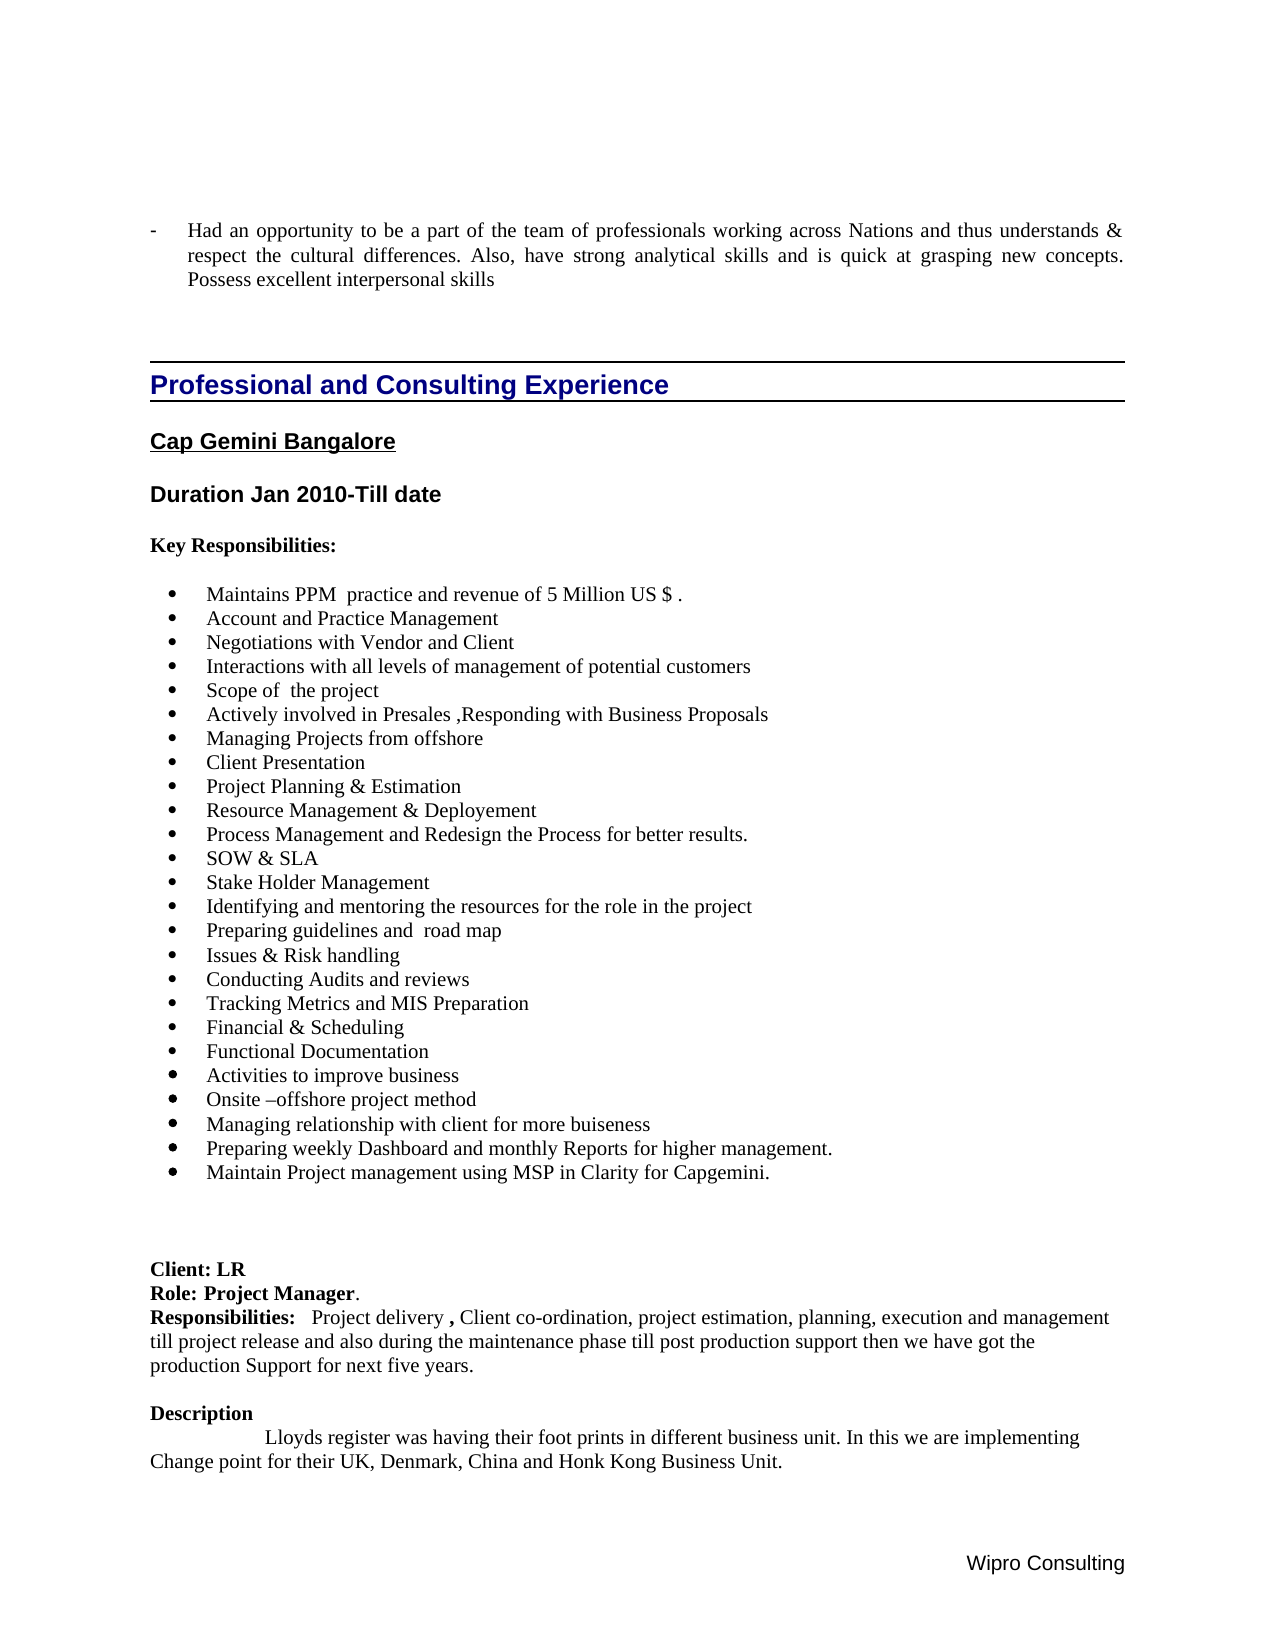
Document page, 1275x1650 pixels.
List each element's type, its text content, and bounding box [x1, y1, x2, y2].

list Project Planning & Estimation [150, 774, 1125, 798]
text Cap Gemini Bangalore [150, 428, 1275, 454]
list Issues & Risk handling [150, 942, 1125, 967]
text Role: Project Manager. [150, 1281, 1125, 1305]
text Lloyds register was having their foot prints in different business unit. In this we are implementing Change point for their UK, Denmark, China and Honk Kong Business Unit. [150, 1425, 1125, 1473]
list Activities to improve business [150, 1063, 1125, 1087]
list Managing Projects from offshore [150, 726, 1125, 750]
text Key Responsibilities: [150, 533, 1219, 557]
list Resource Management & Deployement [150, 798, 1125, 822]
list Account and Practice Management [150, 606, 1125, 630]
list Tracking Metrics and MIS Preparation [150, 991, 1125, 1015]
text Professional and Consulting Experience [150, 363, 1125, 400]
list Scope of the project [150, 678, 1125, 702]
list Had an opportunity to be a part of the team of professionals working across Nations and thus understands & respect the cultural differences. Also, have strong analytical skills and is quick at grasping new concepts. Possess excellent interpersonal skills [150, 215, 1125, 291]
list Maintains PPM practice and revenue of 5 Million US $ . [150, 582, 1125, 606]
list Conducting Audits and reviews [150, 967, 1125, 991]
text Client: LR [150, 1257, 1125, 1281]
text Responsibilities: Project delivery , Client co-ordination, project estimation, planning, execution and management till project release and also during the maintenance phase till post production support then we have got the production Support for next five years. [150, 1305, 1125, 1377]
list Onsite –offshore project method [150, 1087, 1125, 1112]
list Preparing guidelines and road map [150, 918, 1125, 942]
list Negotiations with Vendor and Client [150, 630, 1125, 654]
list Identifying and mentoring the resources for the role in the project [150, 894, 1125, 918]
text Description [150, 1401, 1125, 1425]
list Maintain Project management using MSP in Clarity for Capgemini. [150, 1160, 1125, 1185]
list Interactions with all levels of management of potential customers [150, 654, 1125, 678]
list Functional Documentation [150, 1039, 1125, 1063]
list Actively involved in Presales ,Responding with Business Proposals [150, 702, 1125, 726]
list Client Presentation [150, 750, 1125, 774]
text Duration Jan 2010-Till date [150, 481, 1275, 507]
list SOW & SLA [150, 846, 1125, 870]
list Financial & Scheduling [150, 1015, 1125, 1039]
list Process Management and Redesign the Process for better results. [150, 822, 1125, 846]
list Preparing weekly Dashboard and monthly Reports for higher management. [150, 1136, 1125, 1160]
list Stake Holder Management [150, 870, 1125, 894]
list Managing relationship with client for more buiseness [150, 1112, 1125, 1136]
